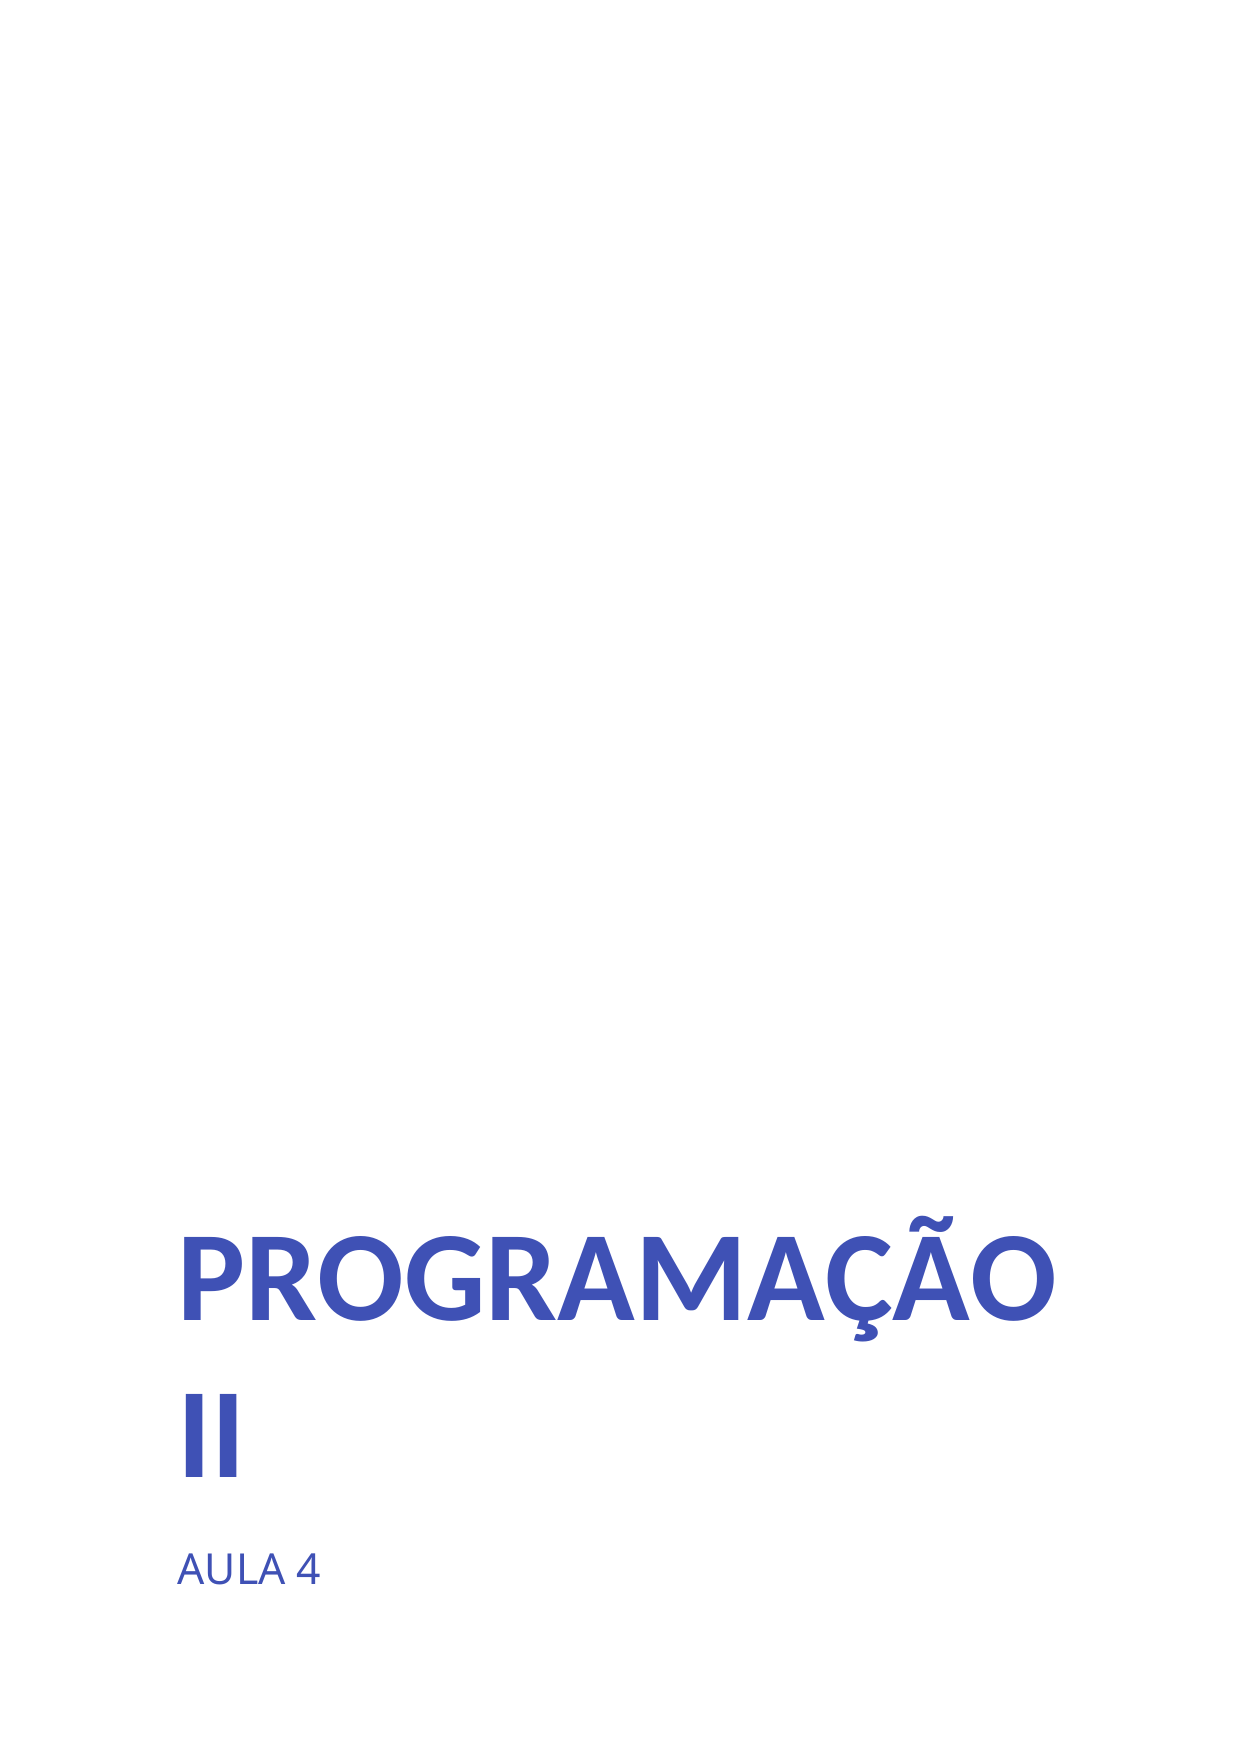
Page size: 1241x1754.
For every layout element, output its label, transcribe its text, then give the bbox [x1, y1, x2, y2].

text PROGRAMAÇÃO II [177, 1196, 1063, 1509]
text AULA 4 [177, 1538, 1063, 1597]
